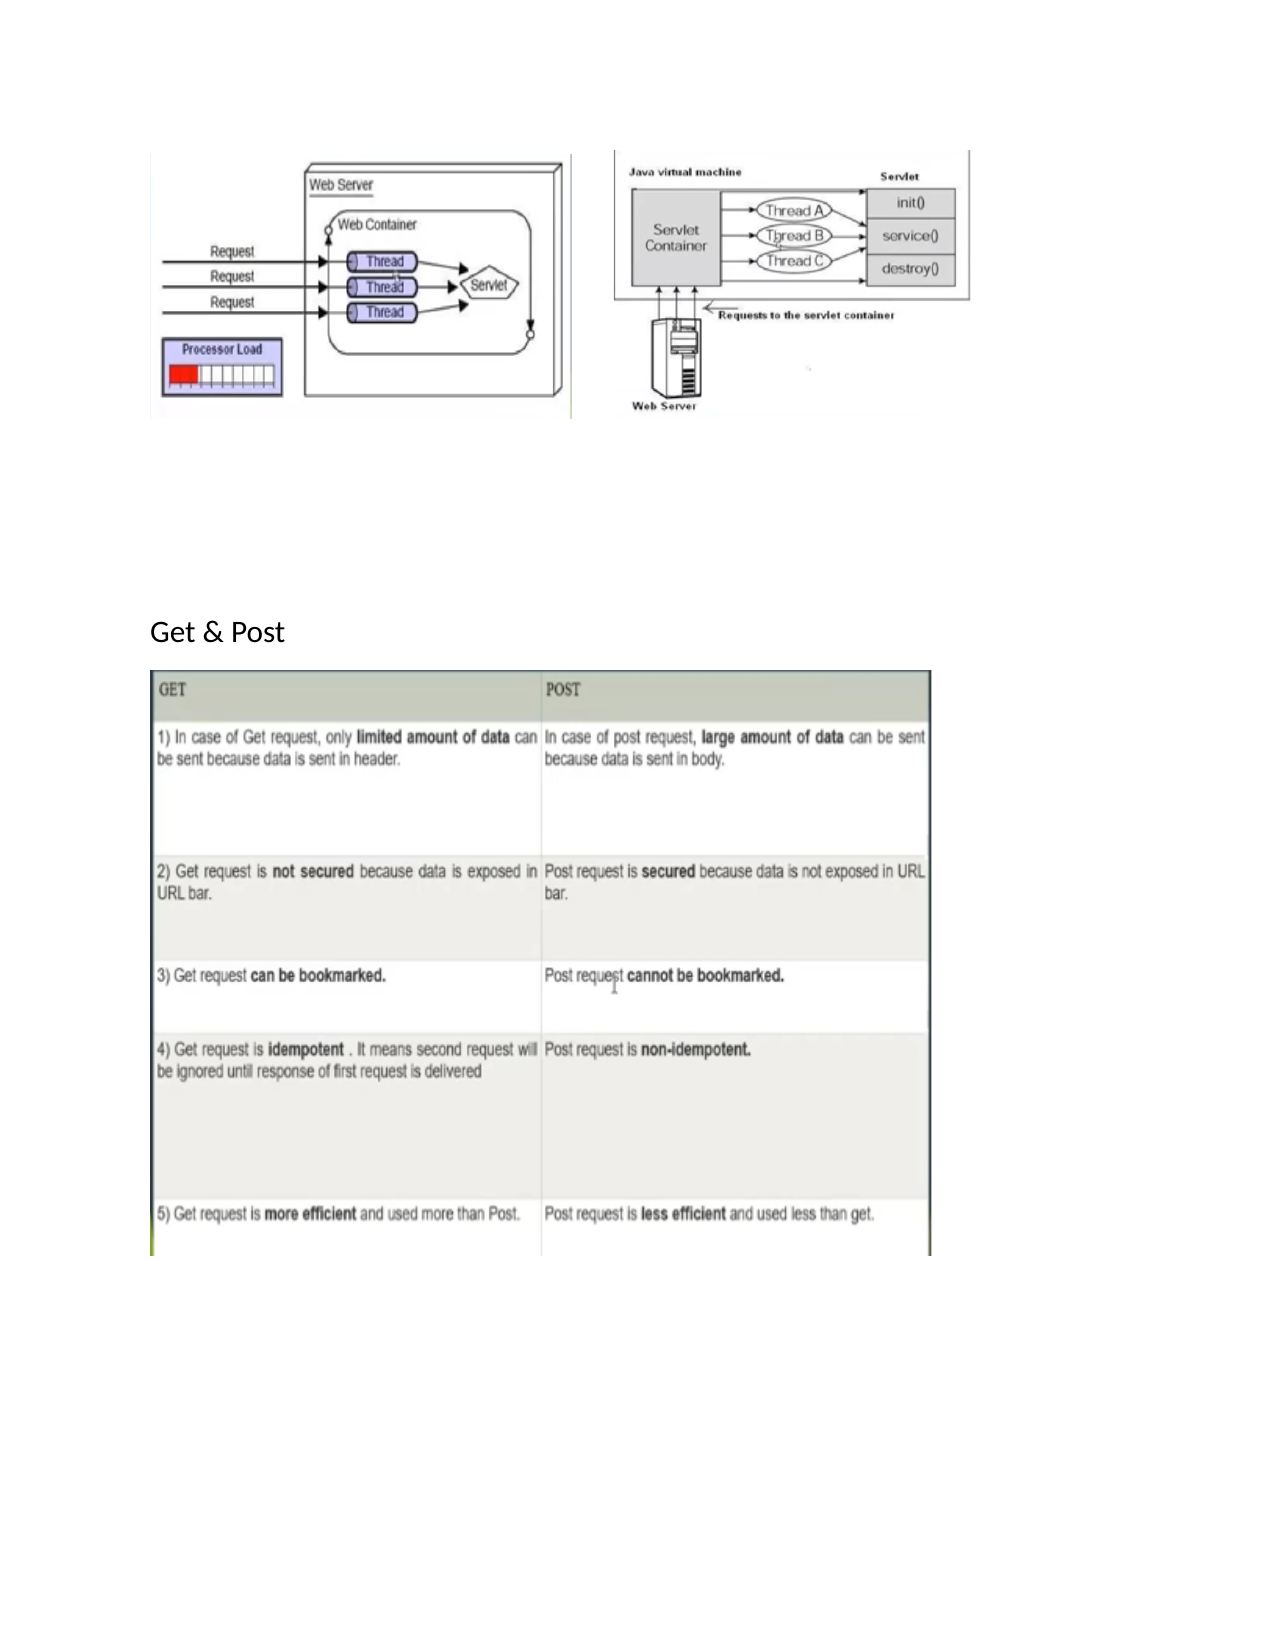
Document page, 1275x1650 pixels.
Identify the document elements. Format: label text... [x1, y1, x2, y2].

picture [150, 154, 572, 419]
picture [613, 150, 973, 419]
text Get & Post [150, 612, 1125, 650]
picture [150, 670, 932, 1256]
